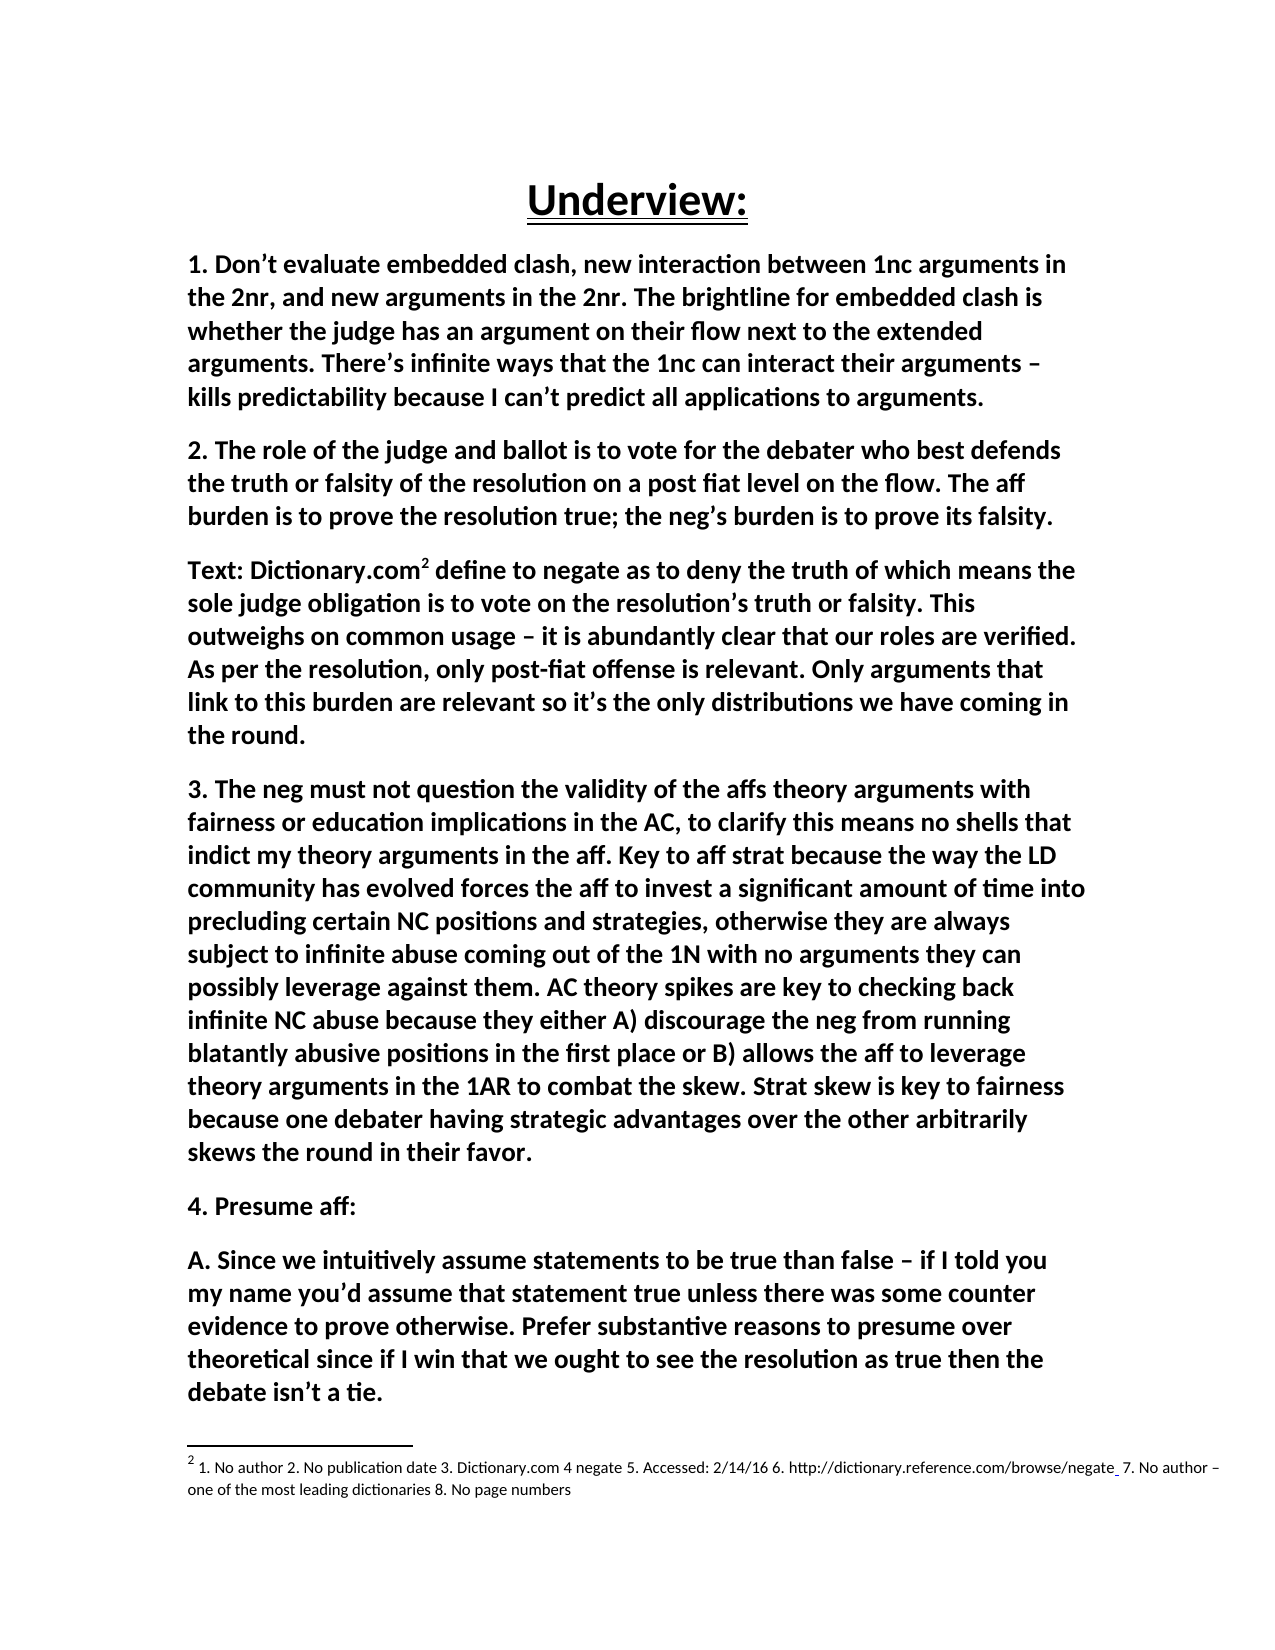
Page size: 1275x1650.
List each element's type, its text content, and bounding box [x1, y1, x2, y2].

subtitle 3. The neg must not question the validity of the affs theory arguments with fairness or education implications in the AC, to clarify this means no shells that indict my theory arguments in the aff. Key to aff strat because the way the LD community has evolved forces the aff to invest a significant amount of time into precluding certain NC positions and strategies, otherwise they are always subject to infinite abuse coming out of the 1N with no arguments they can possibly leverage against them. AC theory spikes are key to checking back infinite NC abuse because they either A) discourage the neg from running blatantly abusive positions in the first place or B) allows the aff to leverage theory arguments in the 1AR to combat the skew. Strat skew is key to fairness because one debater having strategic advantages over the other arbitrarily skews the round in their favor. [187, 772, 1087, 1169]
subtitle 1. Don’t evaluate embedded clash, new interaction between 1nc arguments in the 2nr, and new arguments in the 2nr. The brightline for embedded clash is whether the judge has an argument on their flow next to the extended arguments. There’s infinite ways that the 1nc can interact their arguments – kills predictability because I can’t predict all applications to arguments. [187, 248, 1087, 413]
subtitle Text: Dictionary.com define to negate as to deny the truth of which means the sole judge obligation is to vote on the resolution’s truth or falsity. This outweighs on common usage – it is abundantly clear that our roles are verified. As per the resolution, only post-fiat offense is relevant. Only arguments that link to this burden are relevant so it’s the only distributions we have coming in the round. [187, 553, 1087, 752]
subtitle 4. Presume aff: [187, 1189, 1087, 1222]
subtitle A. Since we intuitively assume statements to be true than false – if I told you my name you’d assume that statement true unless there was some counter evidence to prove otherwise. Prefer substantive reasons to presume over theoretical since if I win that we ought to see the resolution as true then the debate isn’t a tie. [187, 1243, 1087, 1408]
subtitle Underview: [187, 171, 1087, 227]
subtitle 2. The role of the judge and ballot is to vote for the debater who best defends the truth or falsity of the resolution on a post fiat level on the flow. The aff burden is to prove the resolution true; the neg’s burden is to prove its falsity. [187, 433, 1087, 533]
